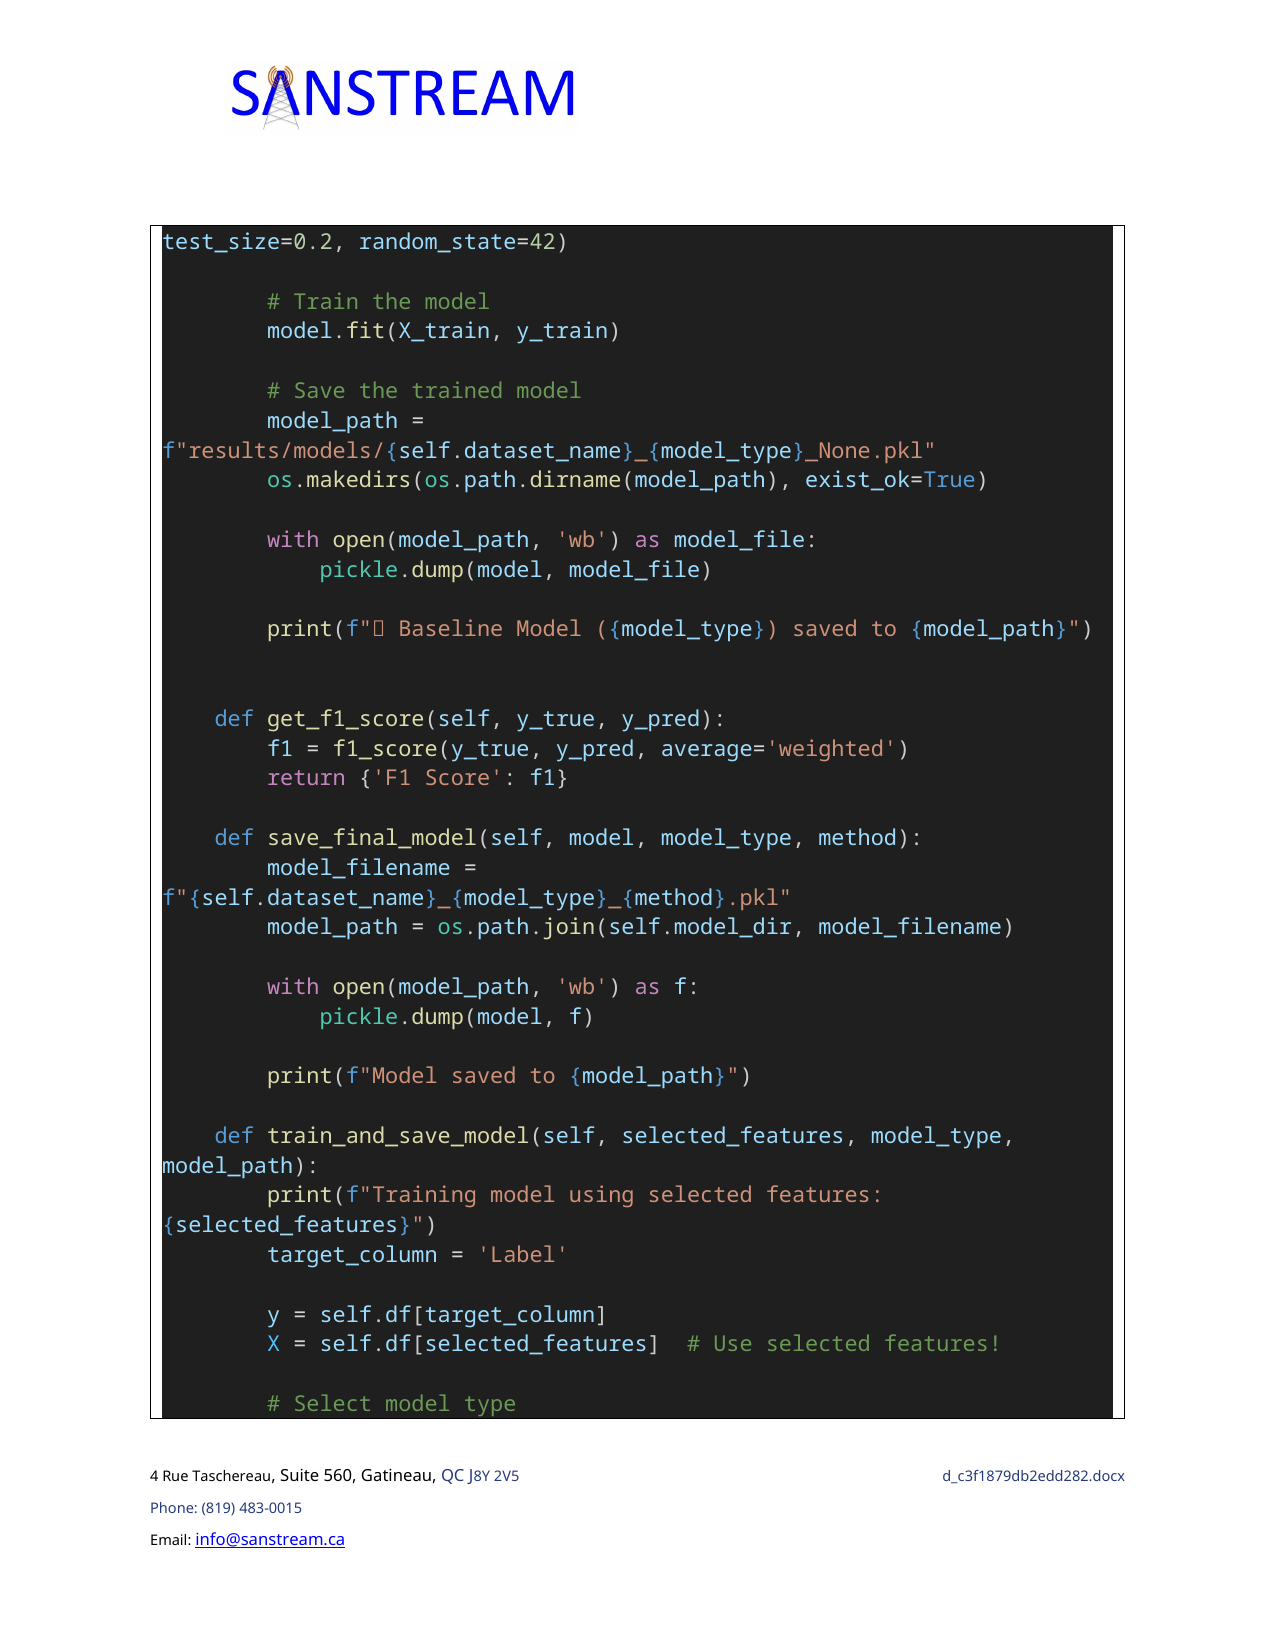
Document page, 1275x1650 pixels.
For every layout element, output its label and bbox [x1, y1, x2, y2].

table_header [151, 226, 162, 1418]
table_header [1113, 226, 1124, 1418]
picture [225, 60, 579, 135]
